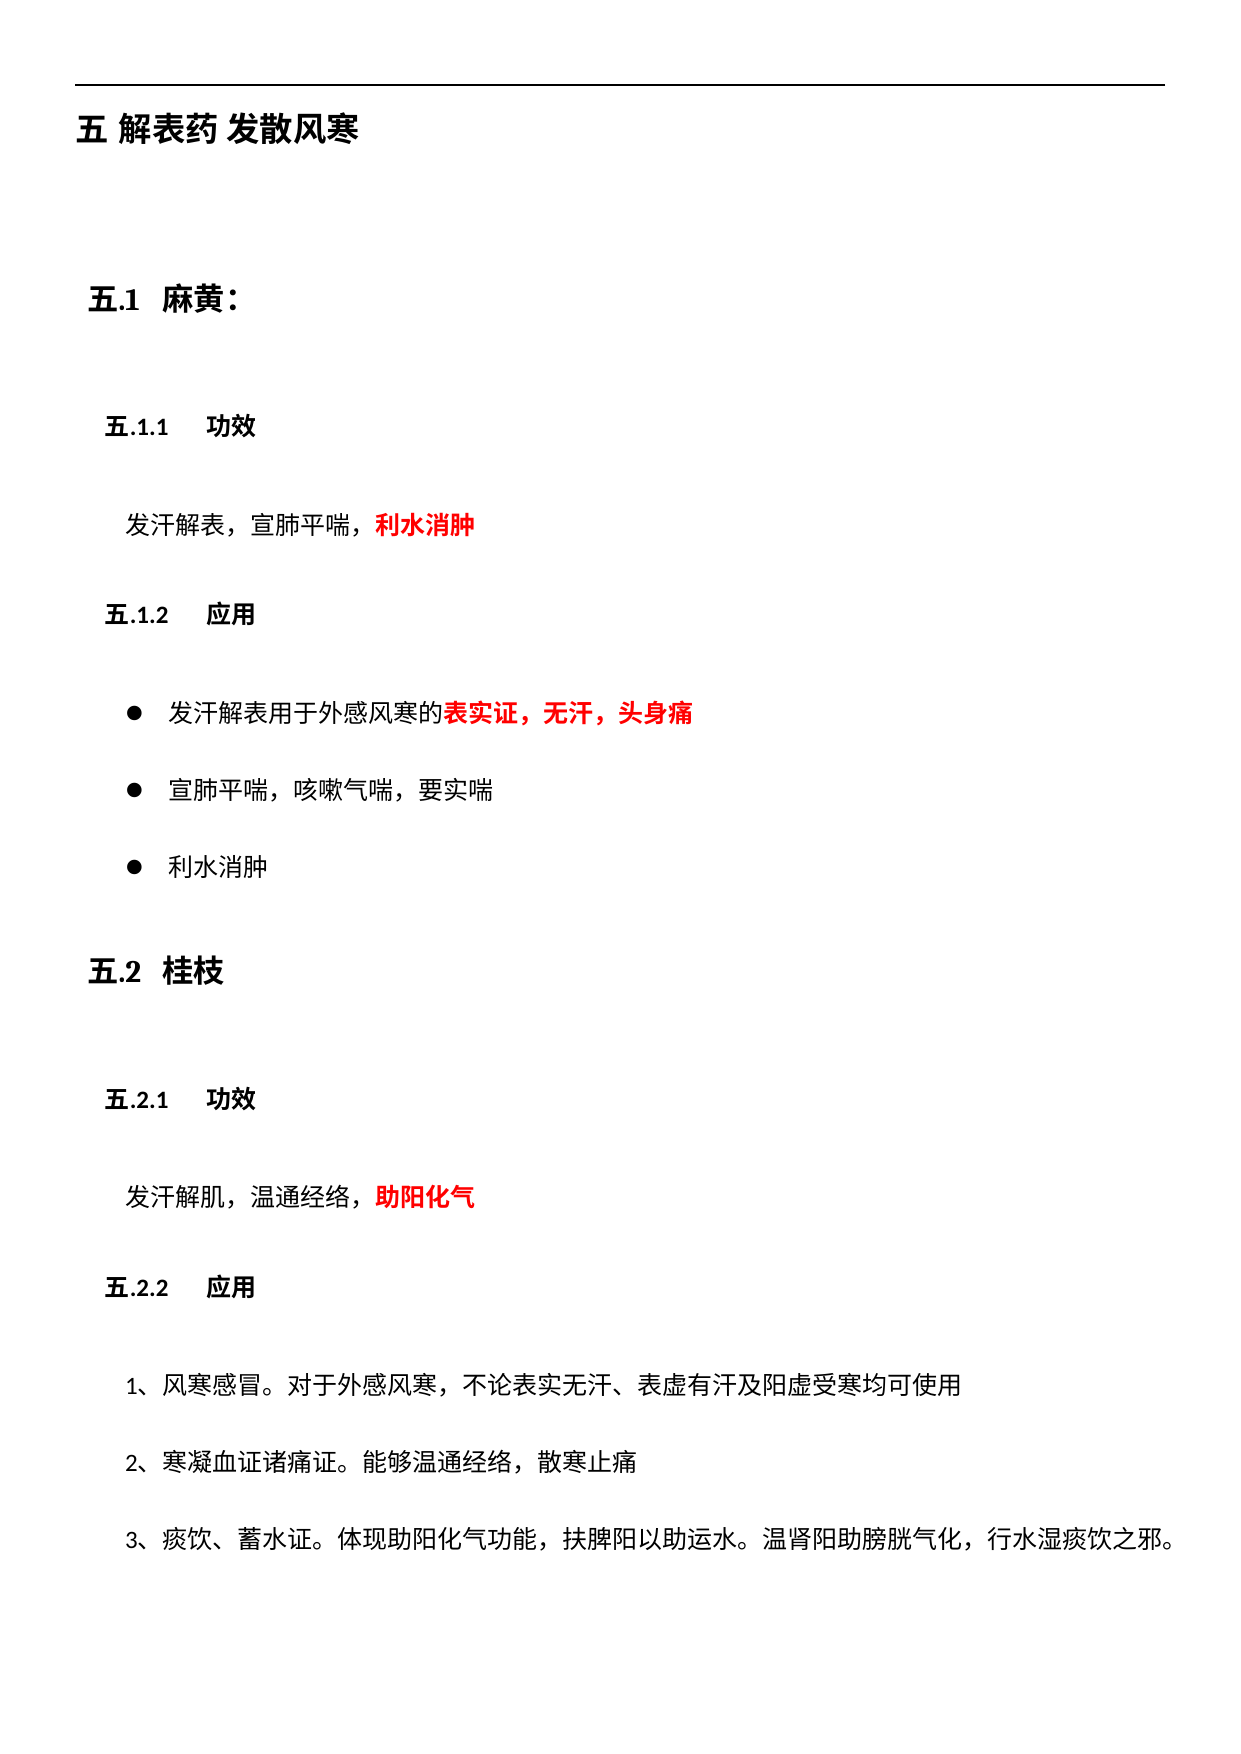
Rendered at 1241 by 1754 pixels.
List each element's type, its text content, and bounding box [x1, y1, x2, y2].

list 宣肺平喘，咳嗽气喘，要实喘 [125, 754, 1165, 822]
subtitle 功效 [104, 391, 1165, 459]
text 2、寒凝血证诸痛证。能够温通经络，散寒止痛 [75, 1427, 1165, 1495]
text 发汗解肌，温通经络，助阳化气 [75, 1162, 1165, 1230]
text 3、痰饮、蓄水证。体现助阳化气功能，扶脾阳以助运水。温肾阳助膀胱气化，行水湿痰饮之邪。 [75, 1504, 1165, 1572]
list 利水消肿 [125, 831, 1165, 899]
subtitle 应用 [104, 579, 1165, 647]
subtitle 功效 [104, 1063, 1165, 1131]
subtitle 麻黄： [87, 263, 1165, 331]
text 1、风寒感冒。对于外感风寒，不论表实无汗、表虚有汗及阳虚受寒均可使用 [75, 1350, 1165, 1418]
subtitle 应用 [104, 1251, 1165, 1319]
list 发汗解表用于外感风寒的表实证，无汗，头身痛 [125, 677, 1165, 745]
subtitle 解表药 发散风寒 [75, 93, 1165, 161]
subtitle 桂枝 [87, 935, 1165, 1003]
text 发汗解表，宣肺平喘，利水消肿 [75, 489, 1165, 557]
